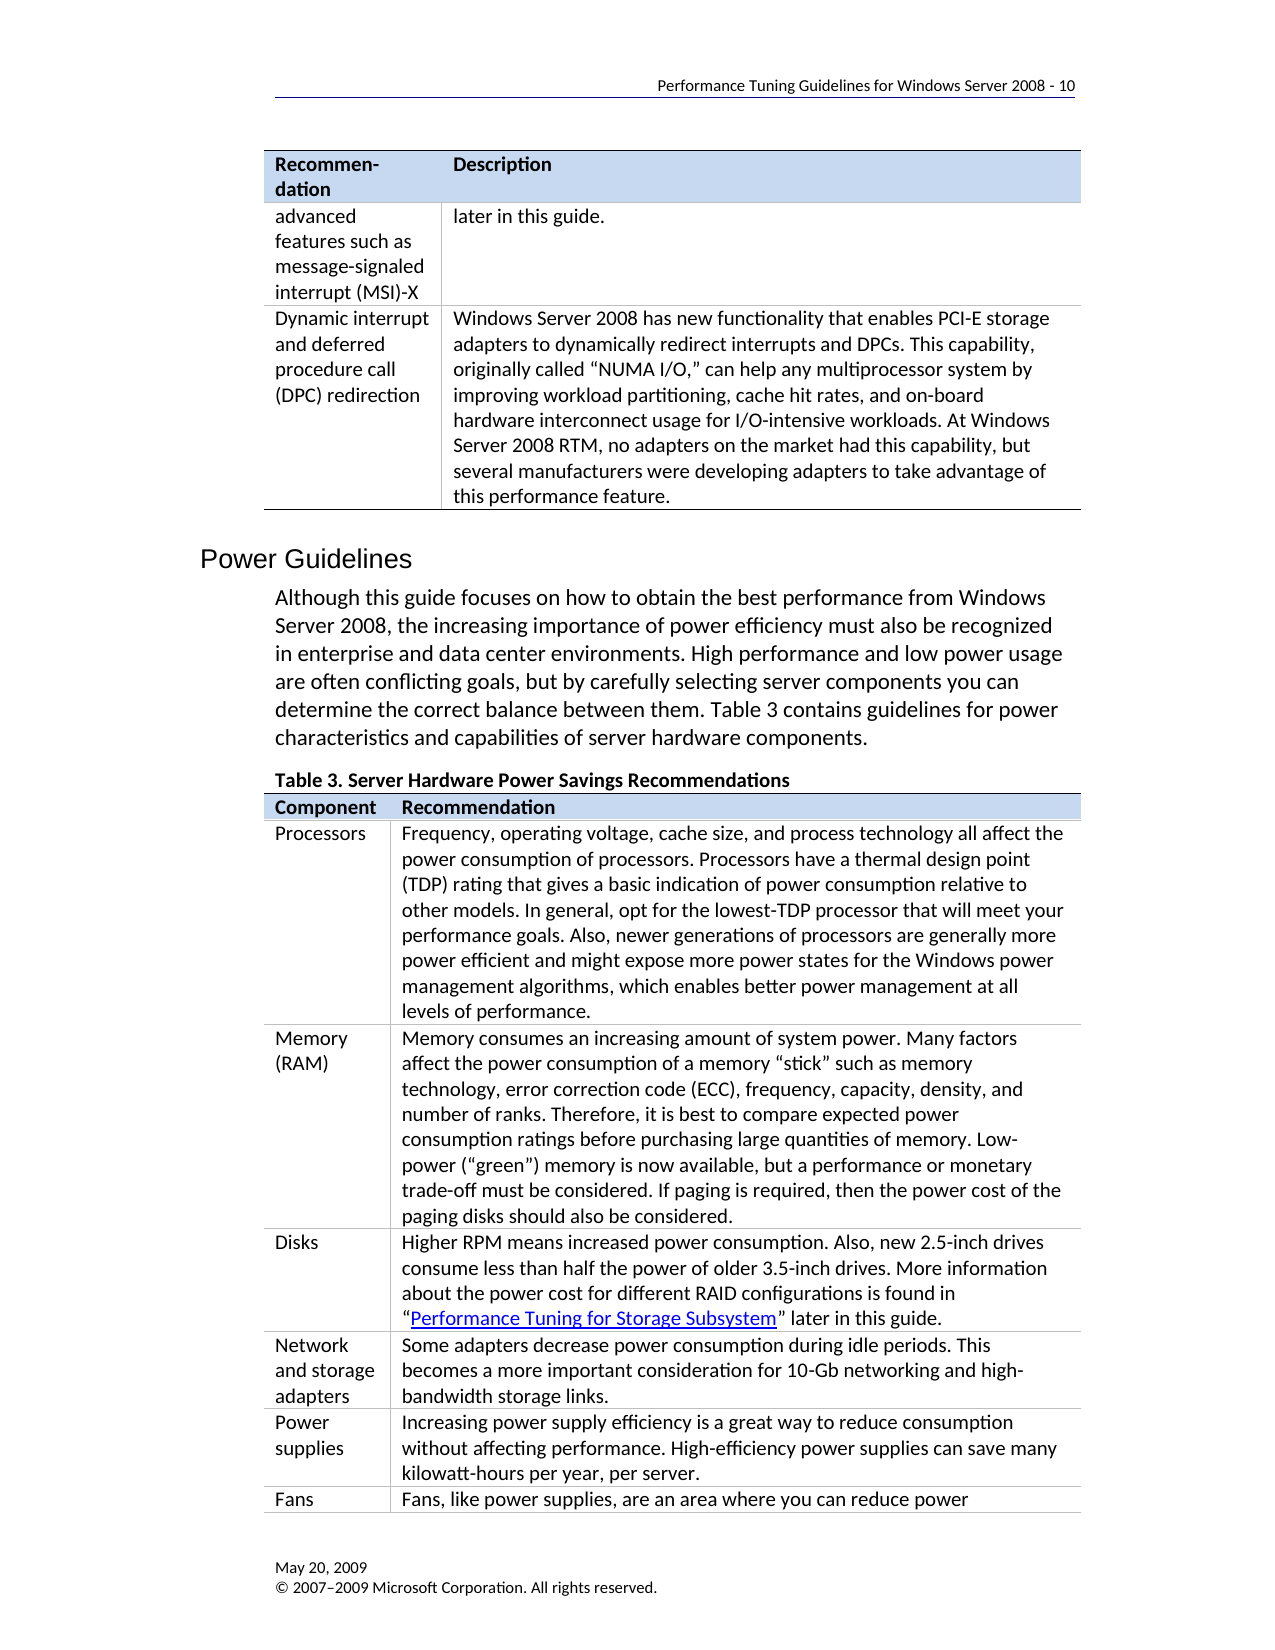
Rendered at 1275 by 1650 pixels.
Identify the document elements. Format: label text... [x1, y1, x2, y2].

table_header Description [442, 151, 1081, 202]
table_cell Frequency, operating voltage, cache size, and process technology all affect the power consumption of processors. Processors have a thermal design point (TDP) rating that gives a basic indication of power consumption relative to other models. In general, opt for the lowest-TDP processor that will meet your performance goals. Also, newer generations of processors are generally more power efficient and might expose more power states for the Windows power management algorithms, which enables better power management at all levels of performance. [391, 821, 1081, 1024]
table_header Recommen-dation [264, 151, 442, 202]
table_cell Processors [264, 821, 390, 1024]
table_cell Disks [264, 1229, 390, 1331]
table_cell Windows Server 2008 has new functionality that enables PCI-E storage adapters to dynamically redirect interrupts and DPCs. This capability, originally called “NUMA I/O,” can help any multiprocessor system by improving workload partitioning, cache hit rates, and on-board hardware interconnect usage for I/O-intensive workloads. At Windows Server 2008 RTM, no adapters on the market had this capability, but several manufacturers were developing adapters to take advantage of this performance feature. [442, 306, 1081, 509]
table_cell Higher RPM means increased power consumption. Also, new 2.5-inch drives consume less than half the power of older 3.5-inch drives. More information about the power cost for different RAID configurations is found in “Performance Tuning for Storage Subsystem” later in this guide. [391, 1229, 1081, 1331]
table_cell Some adapters decrease power consumption during idle periods. This becomes a more important consideration for 10-Gb networking and high-bandwidth storage links. [391, 1332, 1081, 1408]
table_cell Increasing power supply efficiency is a great way to reduce consumption without affecting performance. High-efficiency power supplies can save many kilowatt-hours per year, per server. [391, 1409, 1081, 1486]
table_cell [442, 203, 1081, 304]
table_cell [391, 1487, 1081, 1512]
text Table 3. Server Hardware Power Savings Recommendations [275, 768, 1075, 793]
text Although this guide focuses on how to obtain the best performance from Windows Server 2008, the increasing importance of power efficiency must also be recognized in enterprise and data center environments. High performance and low power usage are often conflicting goals, but by carefully selecting server components you can determine the correct balance between them. Table 3 contains guidelines for power characteristics and capabilities of server hardware components. [275, 583, 1075, 751]
subtitle Power Guidelines [200, 543, 1075, 574]
table_header Recommendation [390, 794, 1081, 819]
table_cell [264, 203, 441, 304]
table_cell Network and storage adapters [264, 1332, 390, 1408]
table_cell Power supplies [264, 1409, 390, 1486]
table_cell Memory (RAM) [264, 1025, 390, 1228]
table_cell Memory consumes an increasing amount of system power. Many factors affect the power consumption of a memory “stick” such as memory technology, error correction code (ECC), frequency, capacity, density, and number of ranks. Therefore, it is best to compare expected power consumption ratings before purchasing large quantities of memory. Low-power (“green”) memory is now available, but a performance or monetary trade-off must be considered. If paging is required, then the power cost of the paging disks should also be considered. [391, 1025, 1081, 1228]
table_cell Fans [264, 1487, 390, 1512]
table_cell Dynamic interrupt and deferred procedure call (DPC) redirection [264, 306, 441, 509]
table_header Component [264, 794, 390, 819]
